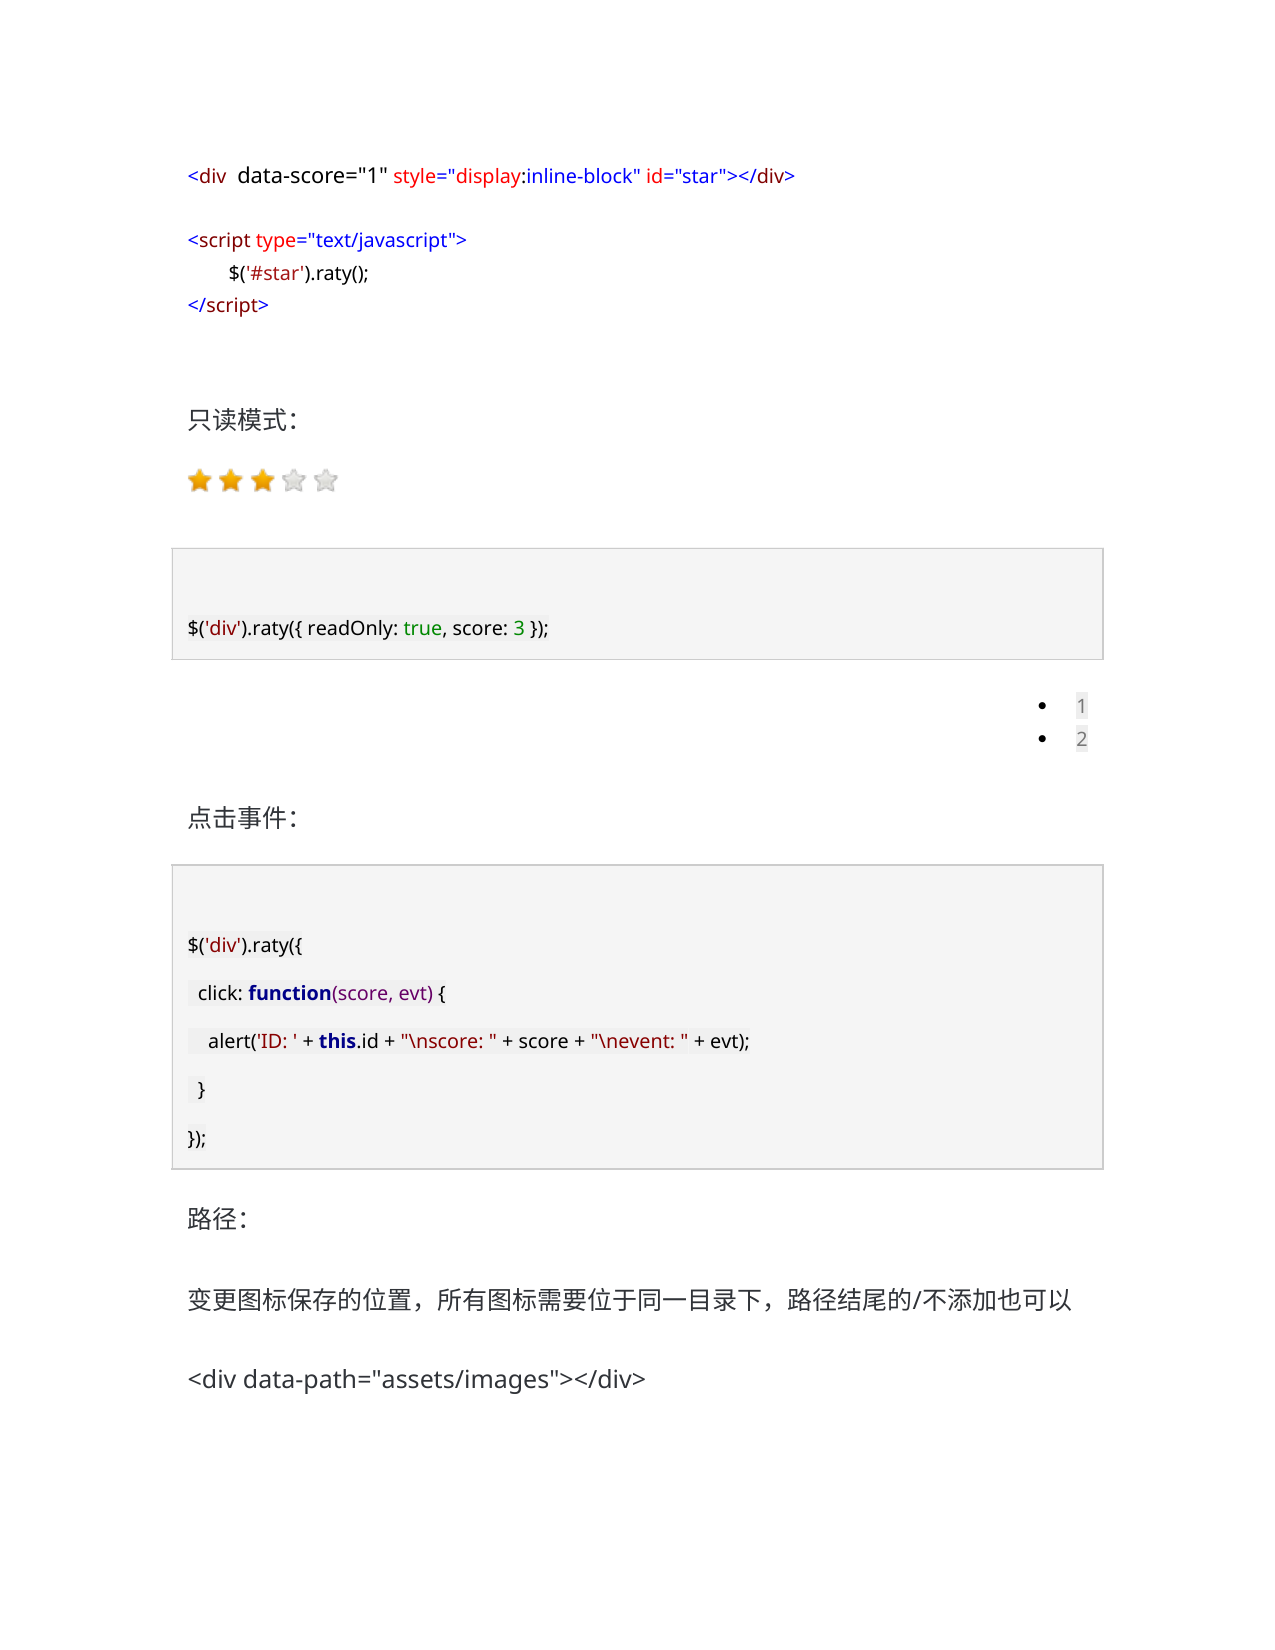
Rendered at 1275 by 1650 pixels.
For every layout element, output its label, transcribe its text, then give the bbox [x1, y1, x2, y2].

text 只读模式： [187, 386, 1087, 451]
text </script> [187, 289, 1087, 321]
text <div data-score="1" style="display:inline-block" id="star"></div> [187, 159, 1087, 191]
text }); [173, 1105, 1102, 1168]
text $('div').raty({ [173, 912, 1102, 961]
list 1 [225, 689, 1087, 722]
picture [250, 468, 275, 494]
list 2 [225, 722, 1087, 754]
text 变更图标保存的位置，所有图标需要位于同一目录下，路径结尾的/不添加也可以 [187, 1266, 1087, 1331]
text $('#star').raty(); [187, 256, 1087, 289]
text 点击事件： [187, 784, 1087, 849]
text click: function(score, evt) { [173, 961, 1102, 1009]
text 路径： [187, 1185, 1087, 1250]
text <div data-path="assets/images"></div> [187, 1347, 1087, 1412]
text <script type="text/javascript"> [187, 224, 1087, 256]
picture [218, 468, 244, 494]
picture [313, 468, 339, 494]
picture [187, 468, 213, 494]
text } [173, 1057, 1102, 1105]
picture [281, 468, 307, 494]
text alert('ID: ' + this.id + "\nscore: " + score + "\nevent: " + evt); [173, 1009, 1102, 1057]
text $('div').raty({ readOnly: true, score: 3 }); [173, 596, 1102, 659]
